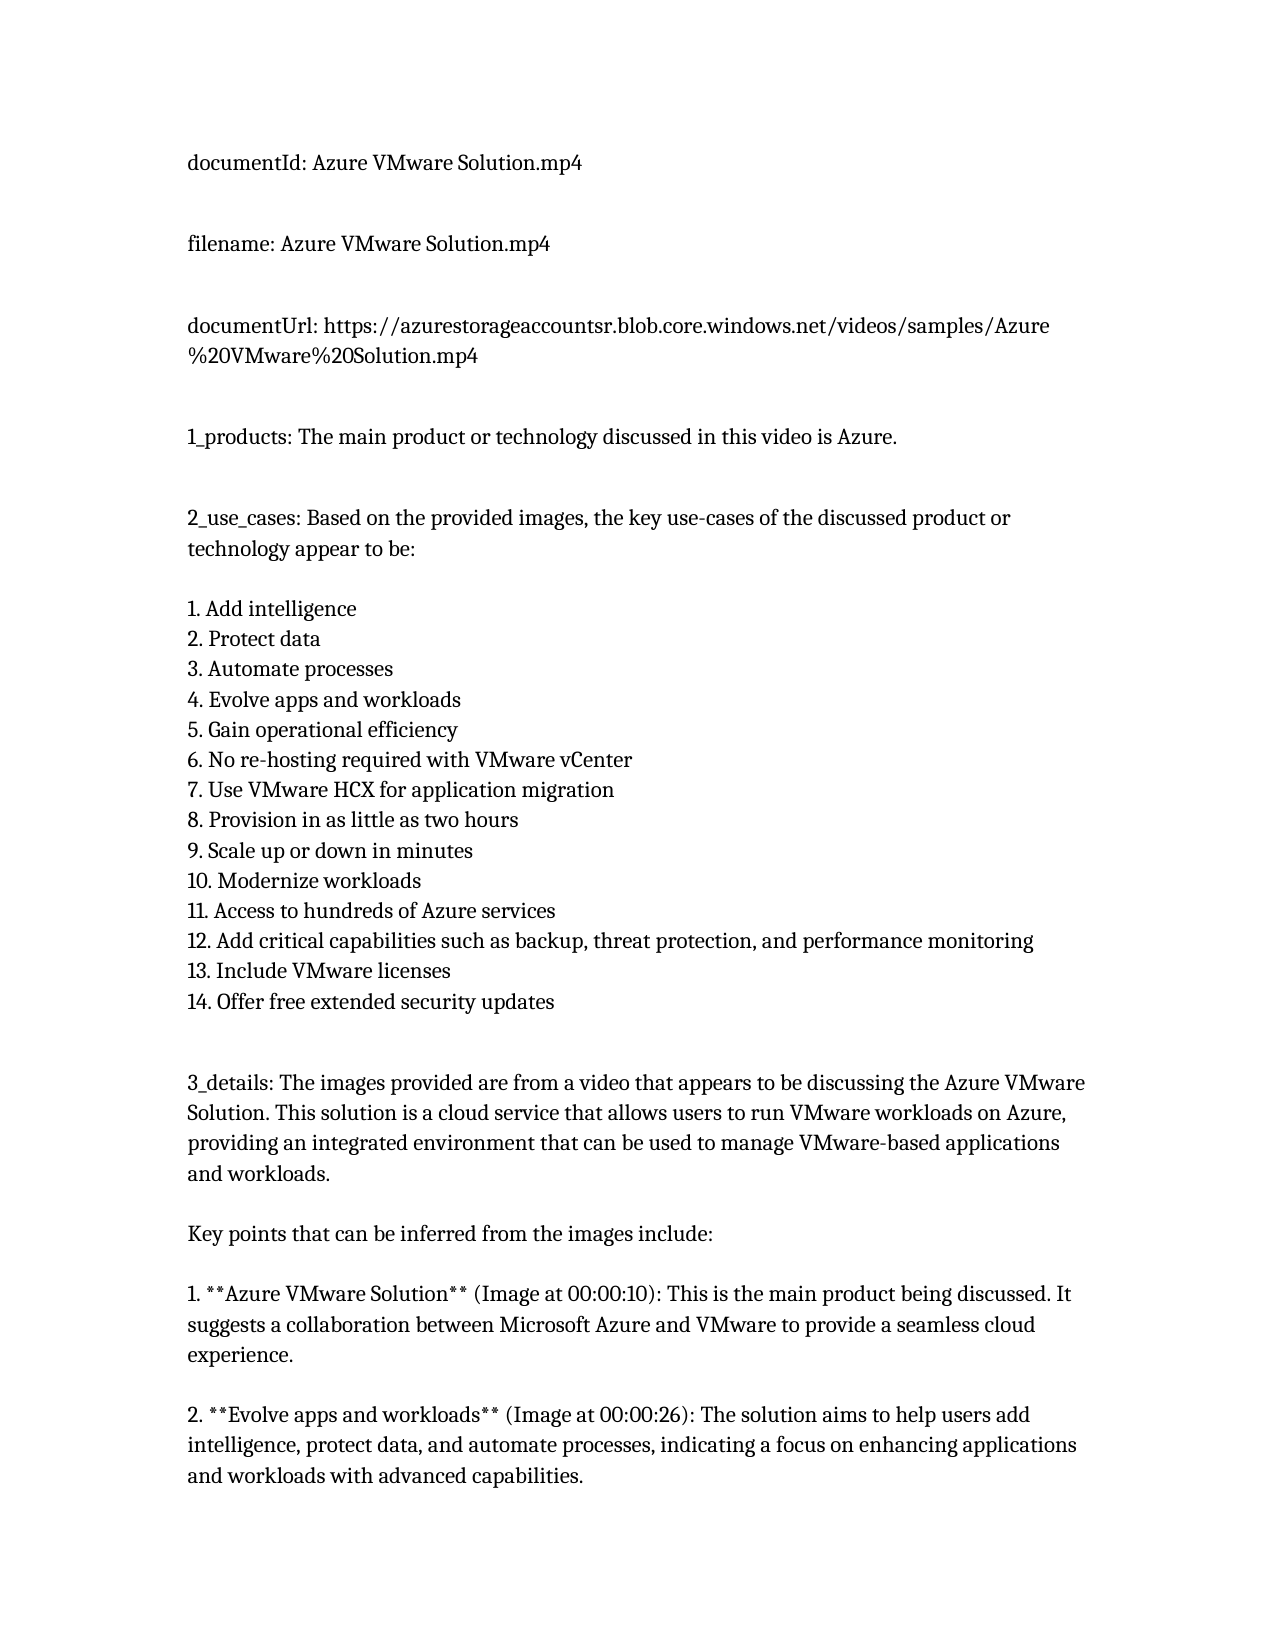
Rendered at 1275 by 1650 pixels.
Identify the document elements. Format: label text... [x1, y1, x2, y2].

text 2_use_cases: Based on the provided images, the key use-cases of the discussed product or technology appear to be: 1. Add intelligence 2. Protect data 3. Automate processes 4. Evolve apps and workloads 5. Gain operational efficiency 6. No re-hosting required with VMware vCenter 7. Use VMware HCX for application migration 8. Provision in as little as two hours 9. Scale up or down in minutes 10. Modernize workloads 11. Access to hundreds of Azure services 12. Add critical capabilities such as backup, threat protection, and performance monitoring 13. Include VMware licenses 14. Offer free extended security updates [187, 505, 1087, 1045]
text documentId: Azure VMware Solution.mp4 [187, 150, 1087, 207]
text documentUrl: https://azurestorageaccountsr.blob.core.windows.net/videos/samples/Azure%20VMware%20Solution.mp4 [187, 312, 1087, 399]
text 1_products: The main product or technology discussed in this video is Azure. [187, 424, 1087, 481]
text filename: Azure VMware Solution.mp4 [187, 231, 1087, 288]
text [187, 1070, 1087, 1489]
